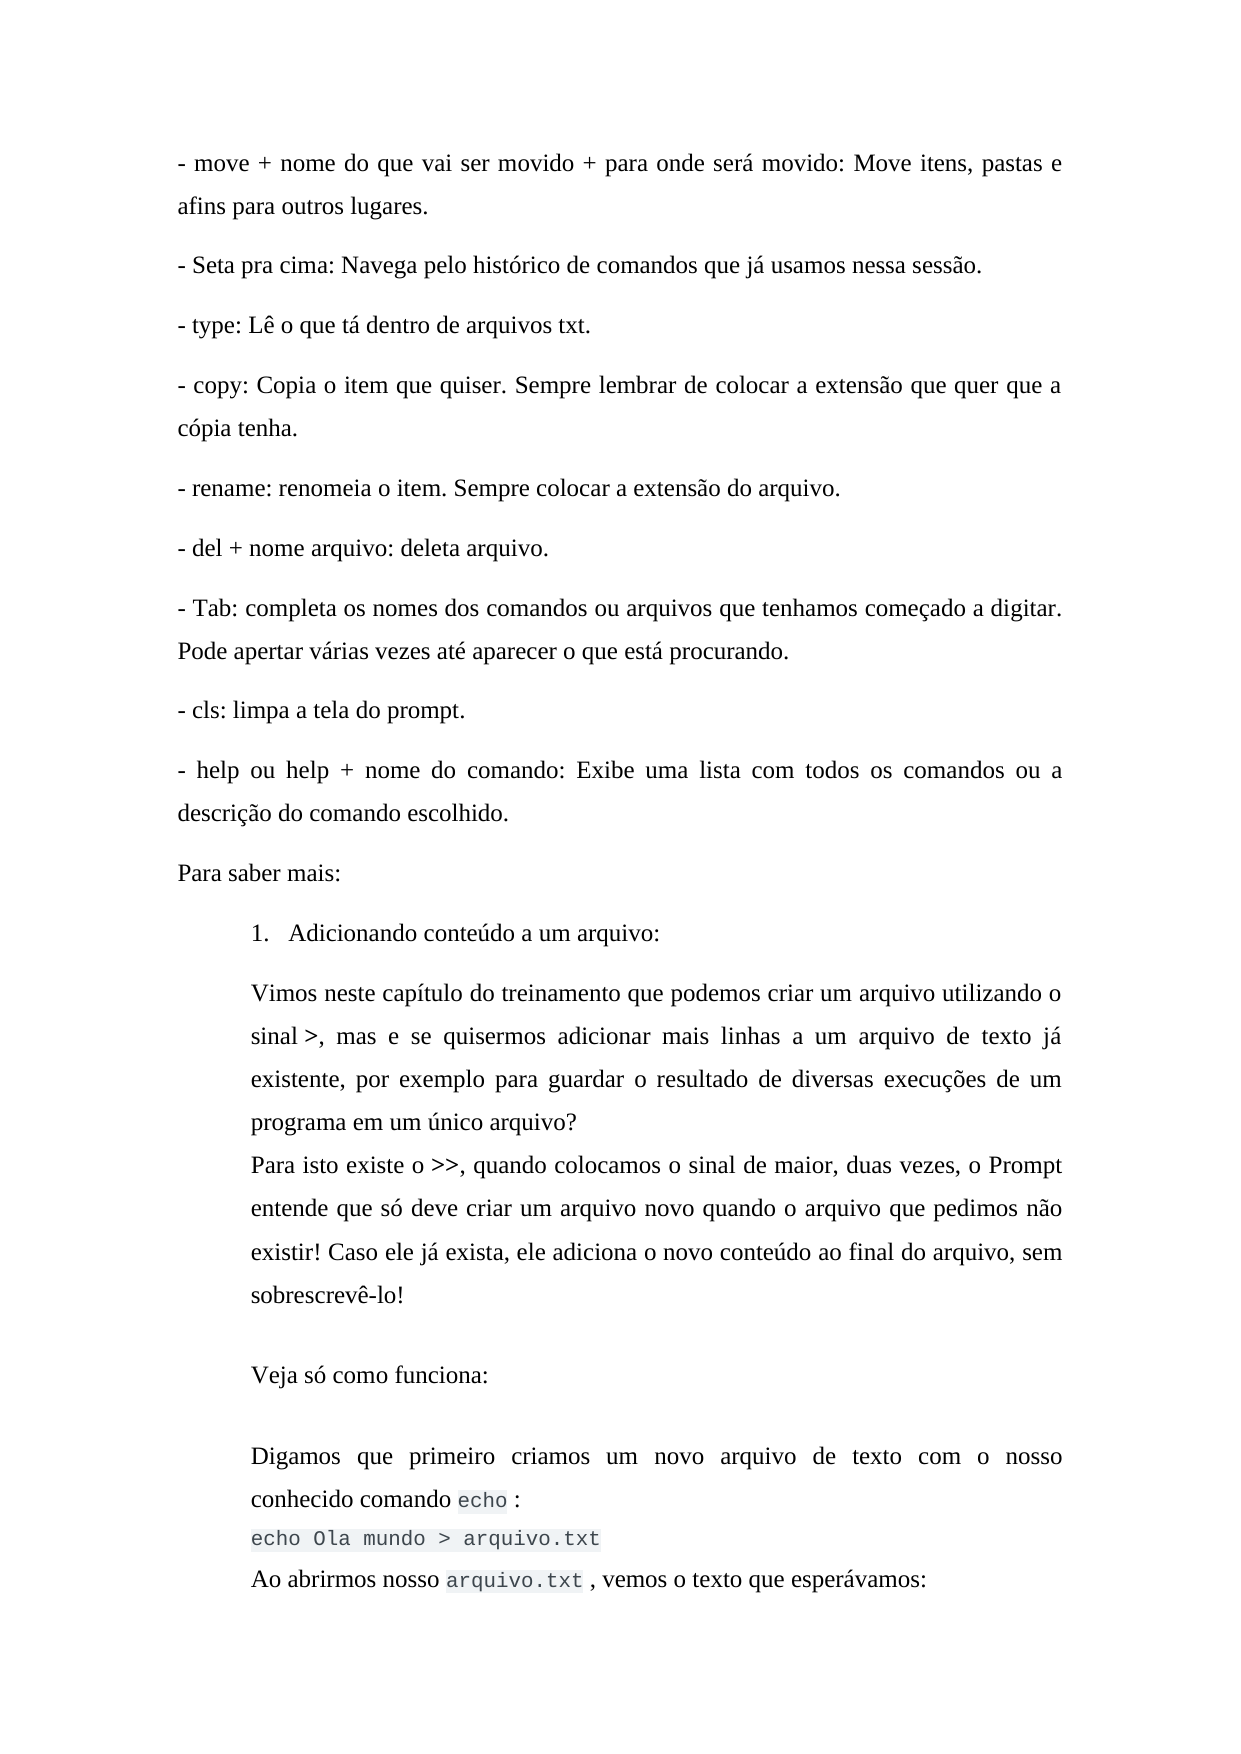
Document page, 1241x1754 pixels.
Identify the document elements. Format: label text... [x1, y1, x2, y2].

text Veja só como funciona: [251, 1360, 1063, 1389]
text - Seta pra cima: Navega pelo histórico de comandos que já usamos nessa sessão. [177, 251, 1063, 279]
text - cls: limpa a tela do prompt. [177, 696, 1063, 724]
text Para saber mais: [177, 858, 1063, 887]
text - help ou help + nome do comando: Exibe uma lista com todos os comandos ou a descrição do comando escolhido. [177, 755, 1063, 827]
list Adicionando conteúdo a um arquivo: [251, 918, 1063, 947]
text - del + nome arquivo: deleta arquivo. [177, 533, 1063, 562]
text echo Ola mundo > arquivo.txt [251, 1528, 1063, 1552]
text - copy: Copia o item que quiser. Sempre lembrar de colocar a extensão que quer que a cópia tenha. [177, 370, 1063, 442]
text Digamos que primeiro criamos um novo arquivo de texto com o nosso conhecido comando echo : [251, 1441, 1063, 1514]
text - Tab: completa os nomes dos comandos ou arquivos que tenhamos começado a digitar. Pode apertar várias vezes até aparecer o que está procurando. [177, 593, 1063, 664]
text Ao abrirmos nosso arquivo.txt , vemos o texto que esperávamos: [251, 1564, 1063, 1593]
text - type: Lê o que tá dentro de arquivos txt. [177, 310, 1063, 339]
text Para isto existe o >>, quando colocamos o sinal de maior, duas vezes, o Prompt entende que só deve criar um arquivo novo quando o arquivo que pedimos não existir! Caso ele já exista, ele adiciona o novo conteúdo ao final do arquivo, sem sobrescrevê-lo! [251, 1150, 1063, 1308]
text - move + nome do que vai ser movido + para onde será movido: Move itens, pastas e afins para outros lugares. [177, 148, 1063, 219]
text Vimos neste capítulo do treinamento que podemos criar um arquivo utilizando o sinal >, mas e se quisermos adicionar mais linhas a um arquivo de texto já existente, por exemplo para guardar o resultado de diversas execuções de um programa em um único arquivo? [251, 978, 1063, 1136]
text - rename: renomeia o item. Sempre colocar a extensão do arquivo. [177, 473, 1063, 502]
